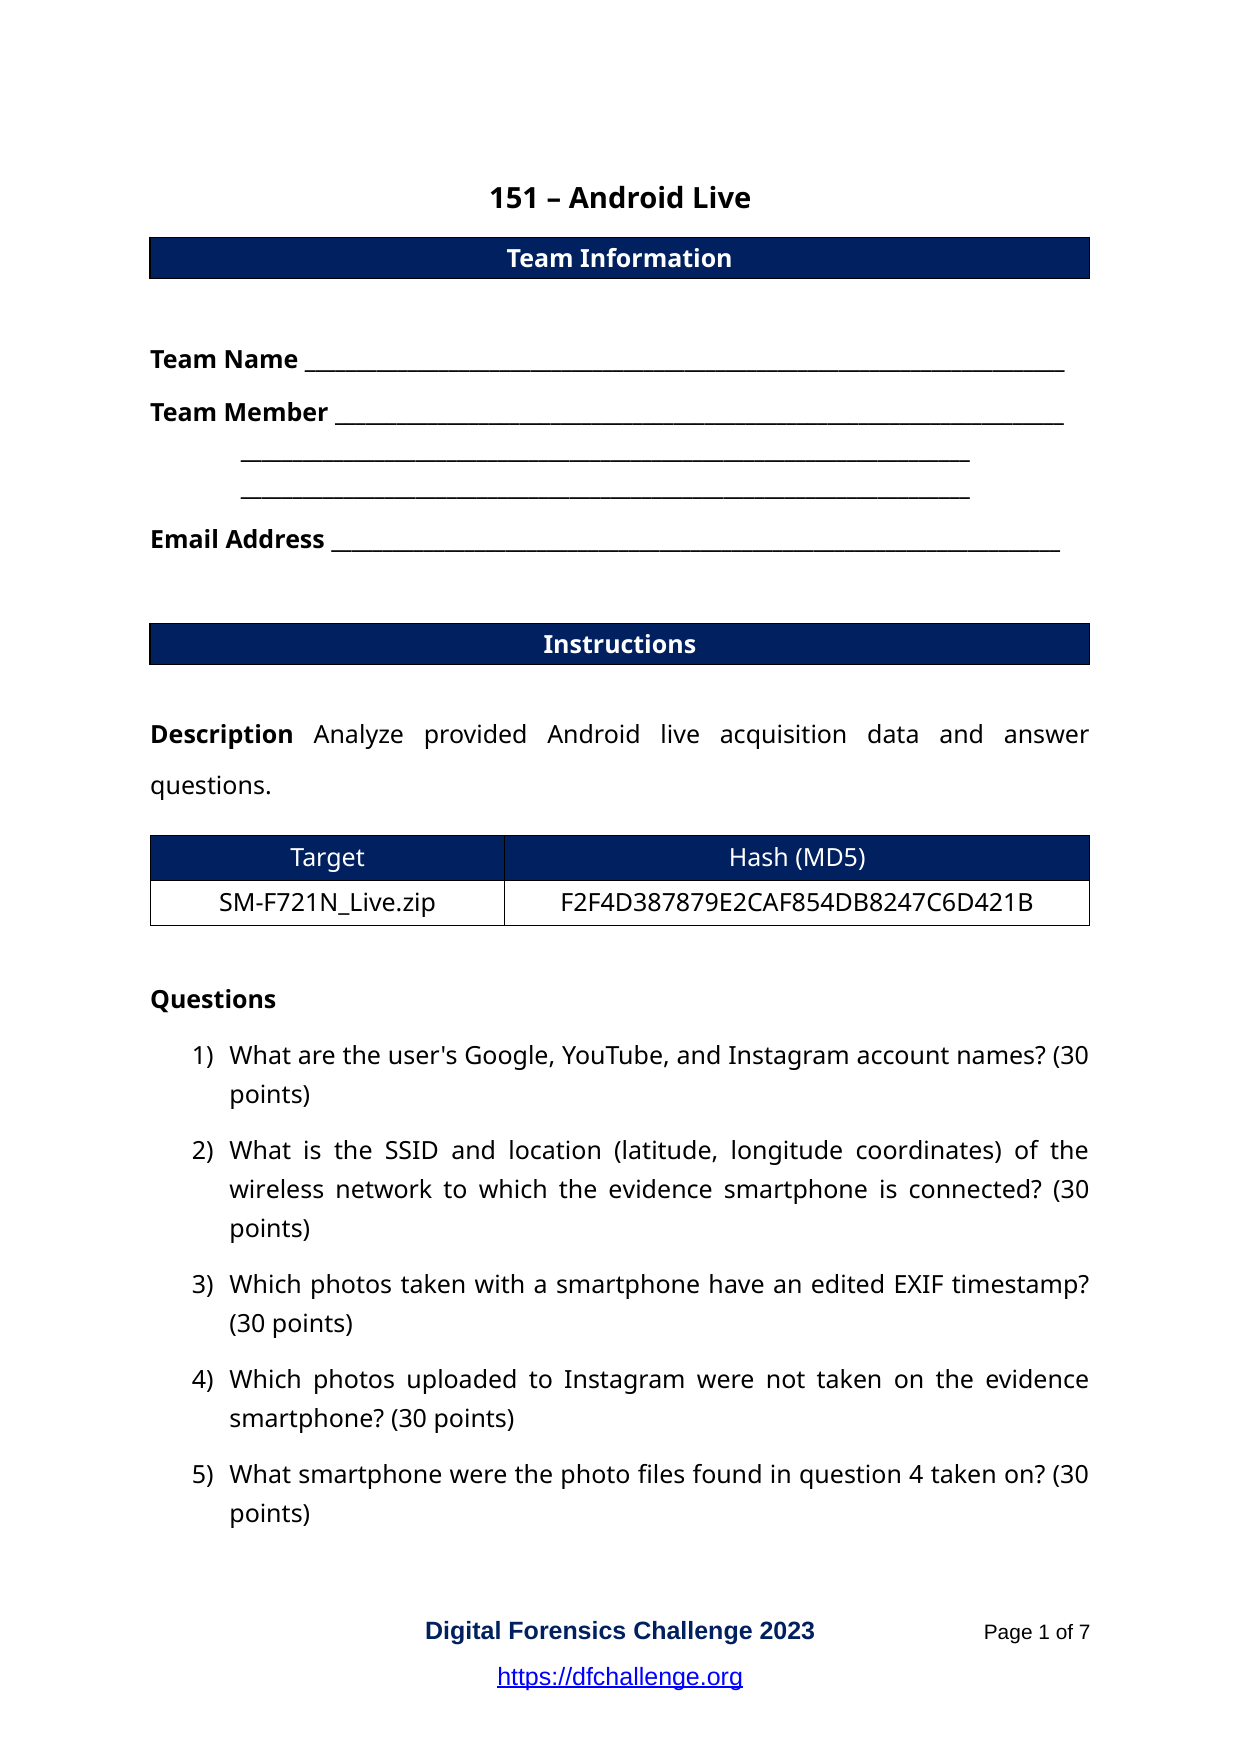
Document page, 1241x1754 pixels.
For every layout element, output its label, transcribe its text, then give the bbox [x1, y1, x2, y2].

list What is the SSID and location (latitude, longitude coordinates) of the wireless network to which the evidence smartphone is connected? (30 points) [192, 1133, 1090, 1245]
list What are the user's Google, YouTube, and Instagram account names? (30 points) [192, 1038, 1090, 1111]
table_header Hash (MD5) [505, 836, 1089, 880]
text 151 – Android Live [150, 177, 1090, 217]
table_header Team Information [151, 238, 1089, 278]
table_cell SM-F721N_Live.zip [151, 881, 504, 925]
text Description Analyze provided Android live acquisition data and answer questions. [150, 665, 1090, 801]
text Questions [150, 982, 1090, 1016]
list What smartphone were the photo files found in question 4 taken on? (30 points) [192, 1457, 1090, 1530]
text Team Name __________________________________________________________________________ [150, 305, 1090, 376]
list Which photos taken with a smartphone have an edited EXIF timestamp? (30 points) [192, 1267, 1090, 1340]
table_header Target [151, 836, 504, 880]
text Team Member _______________________________________________________________________ _______________________________________________________________________ _______________________________________________________________________ [150, 395, 1090, 503]
table_cell F2F4D387879E2CAF854DB8247C6D421B [505, 881, 1089, 925]
text Email Address _______________________________________________________________________ [150, 522, 1090, 556]
table_header Instructions [151, 624, 1089, 664]
list Which photos uploaded to Instagram were not taken on the evidence smartphone? (30 points) [192, 1362, 1090, 1435]
